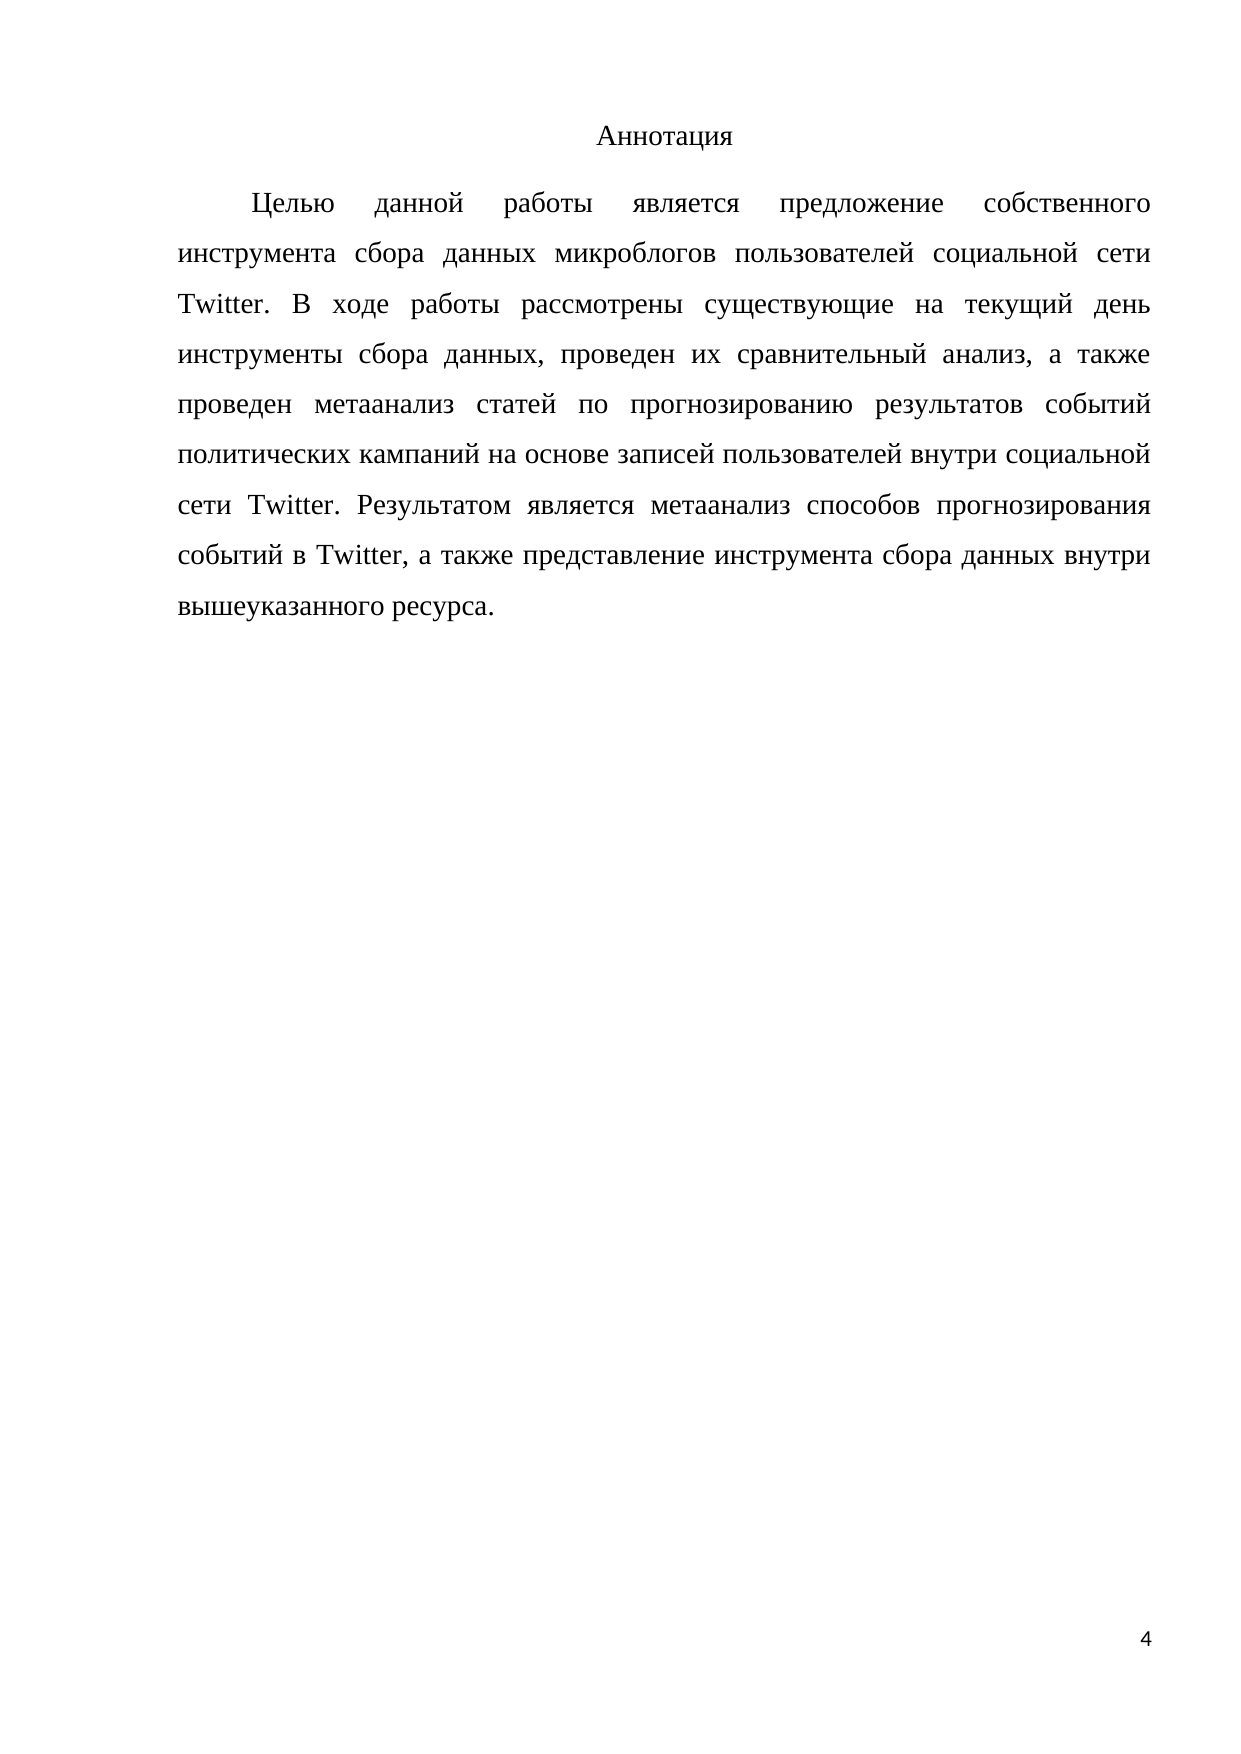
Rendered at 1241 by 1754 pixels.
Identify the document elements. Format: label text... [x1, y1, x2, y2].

text Аннотация [177, 118, 1152, 152]
text Целью данной работы является предложение собственного инструмента сбора данных микроблогов пользователей социальной сети Twitter. В ходе работы рассмотрены существующие на текущий день инструменты сбора данных, проведен их сравнительный анализ, а также проведен метаанализ статей по прогнозированию результатов событий политических кампаний на основе записей пользователей внутри социальной сети Twitter. Результатом является метаанализ способов прогнозирования событий в Twitter, а также представление инструмента сбора данных внутри вышеуказанного ресурса. [177, 185, 1152, 621]
